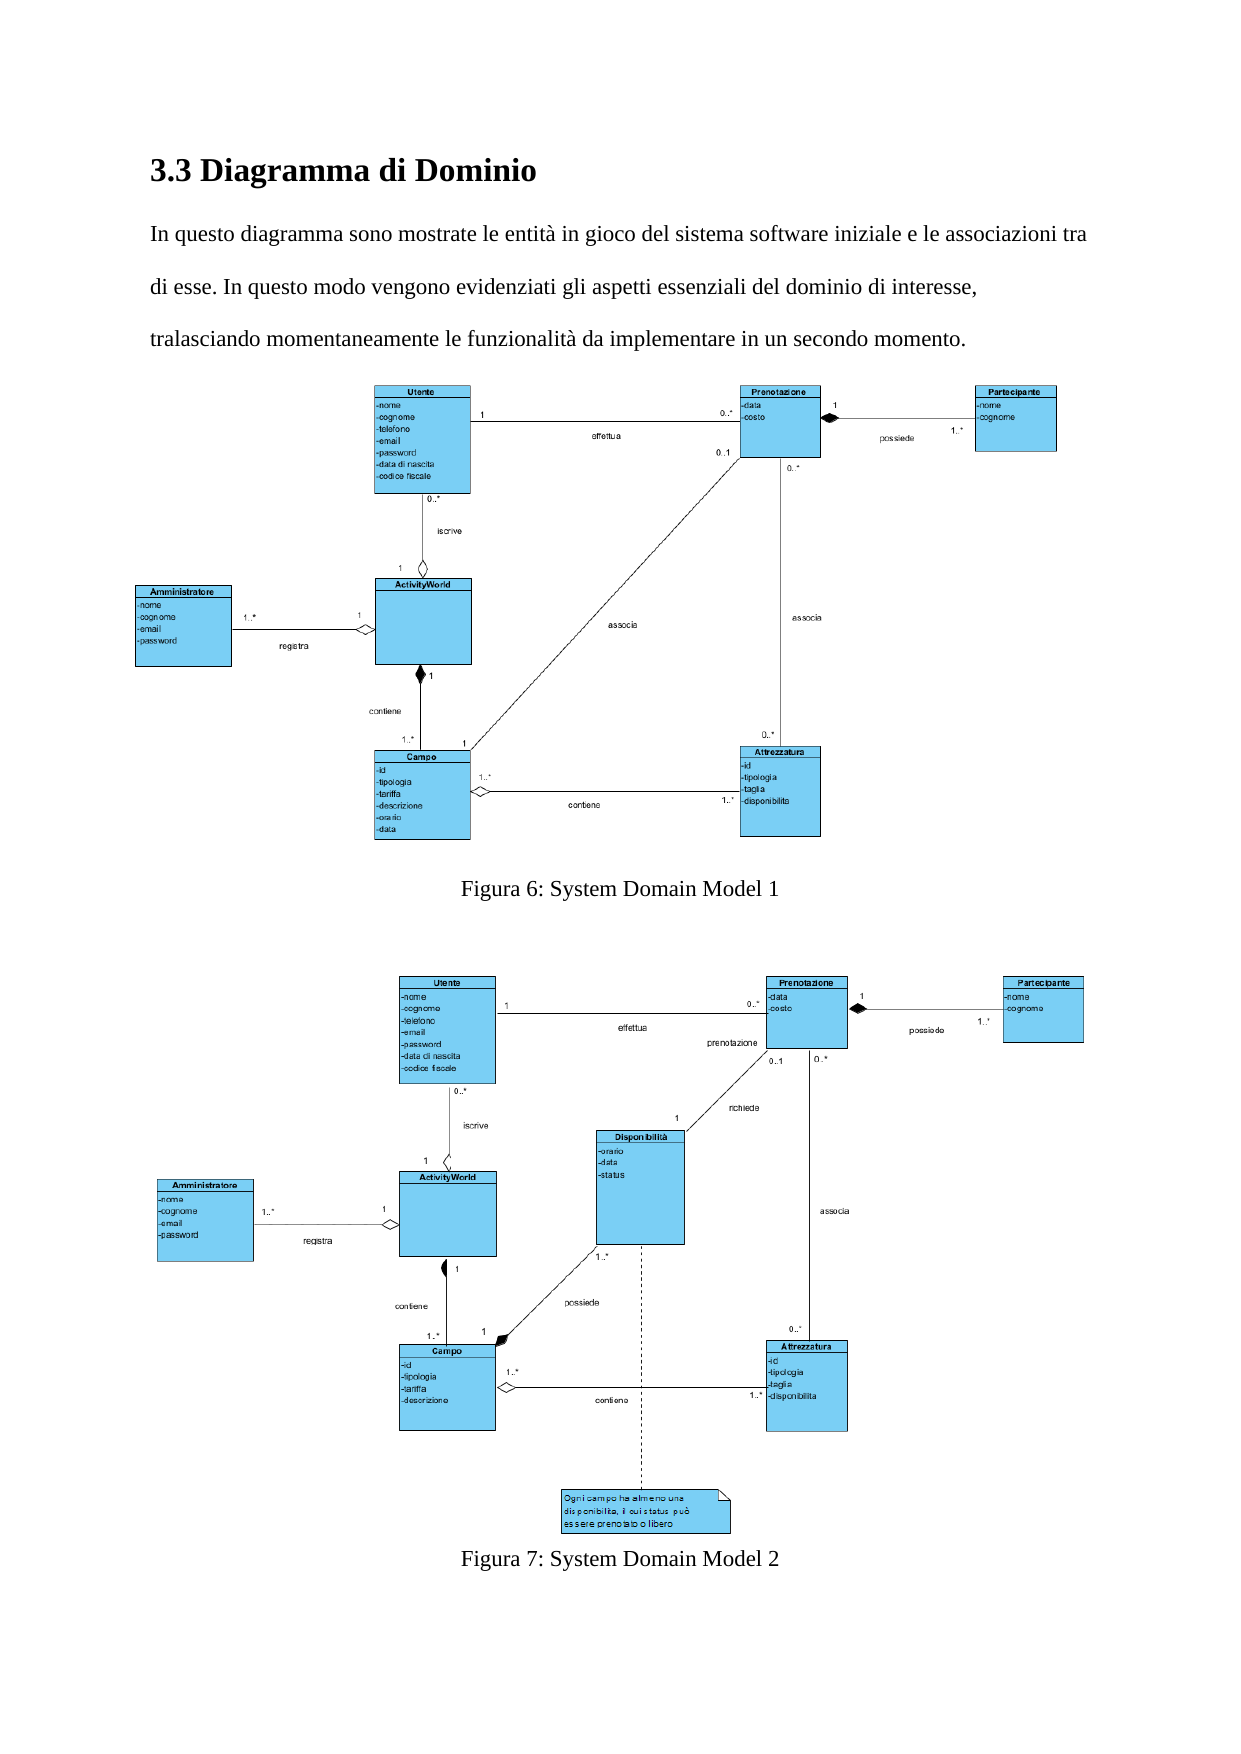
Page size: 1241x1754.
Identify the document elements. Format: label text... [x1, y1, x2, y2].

subtitle 3.3 Diagramma di Dominio [150, 150, 1090, 188]
picture [150, 958, 1091, 1542]
text In questo diagramma sono mostrate le entità in gioco del sistema software iniziale e le associazioni tra di esse. In questo modo vengono evidenziati gli aspetti essenziali del dominio di interesse, tralasciando momentaneamente le funzionalità da implementare in un secondo momento. [150, 220, 1090, 352]
text Figura 6: System Domain Model 1 [150, 875, 1090, 902]
picture [127, 378, 1069, 849]
text Figura 7: System Domain Model 2 [150, 1545, 1090, 1572]
